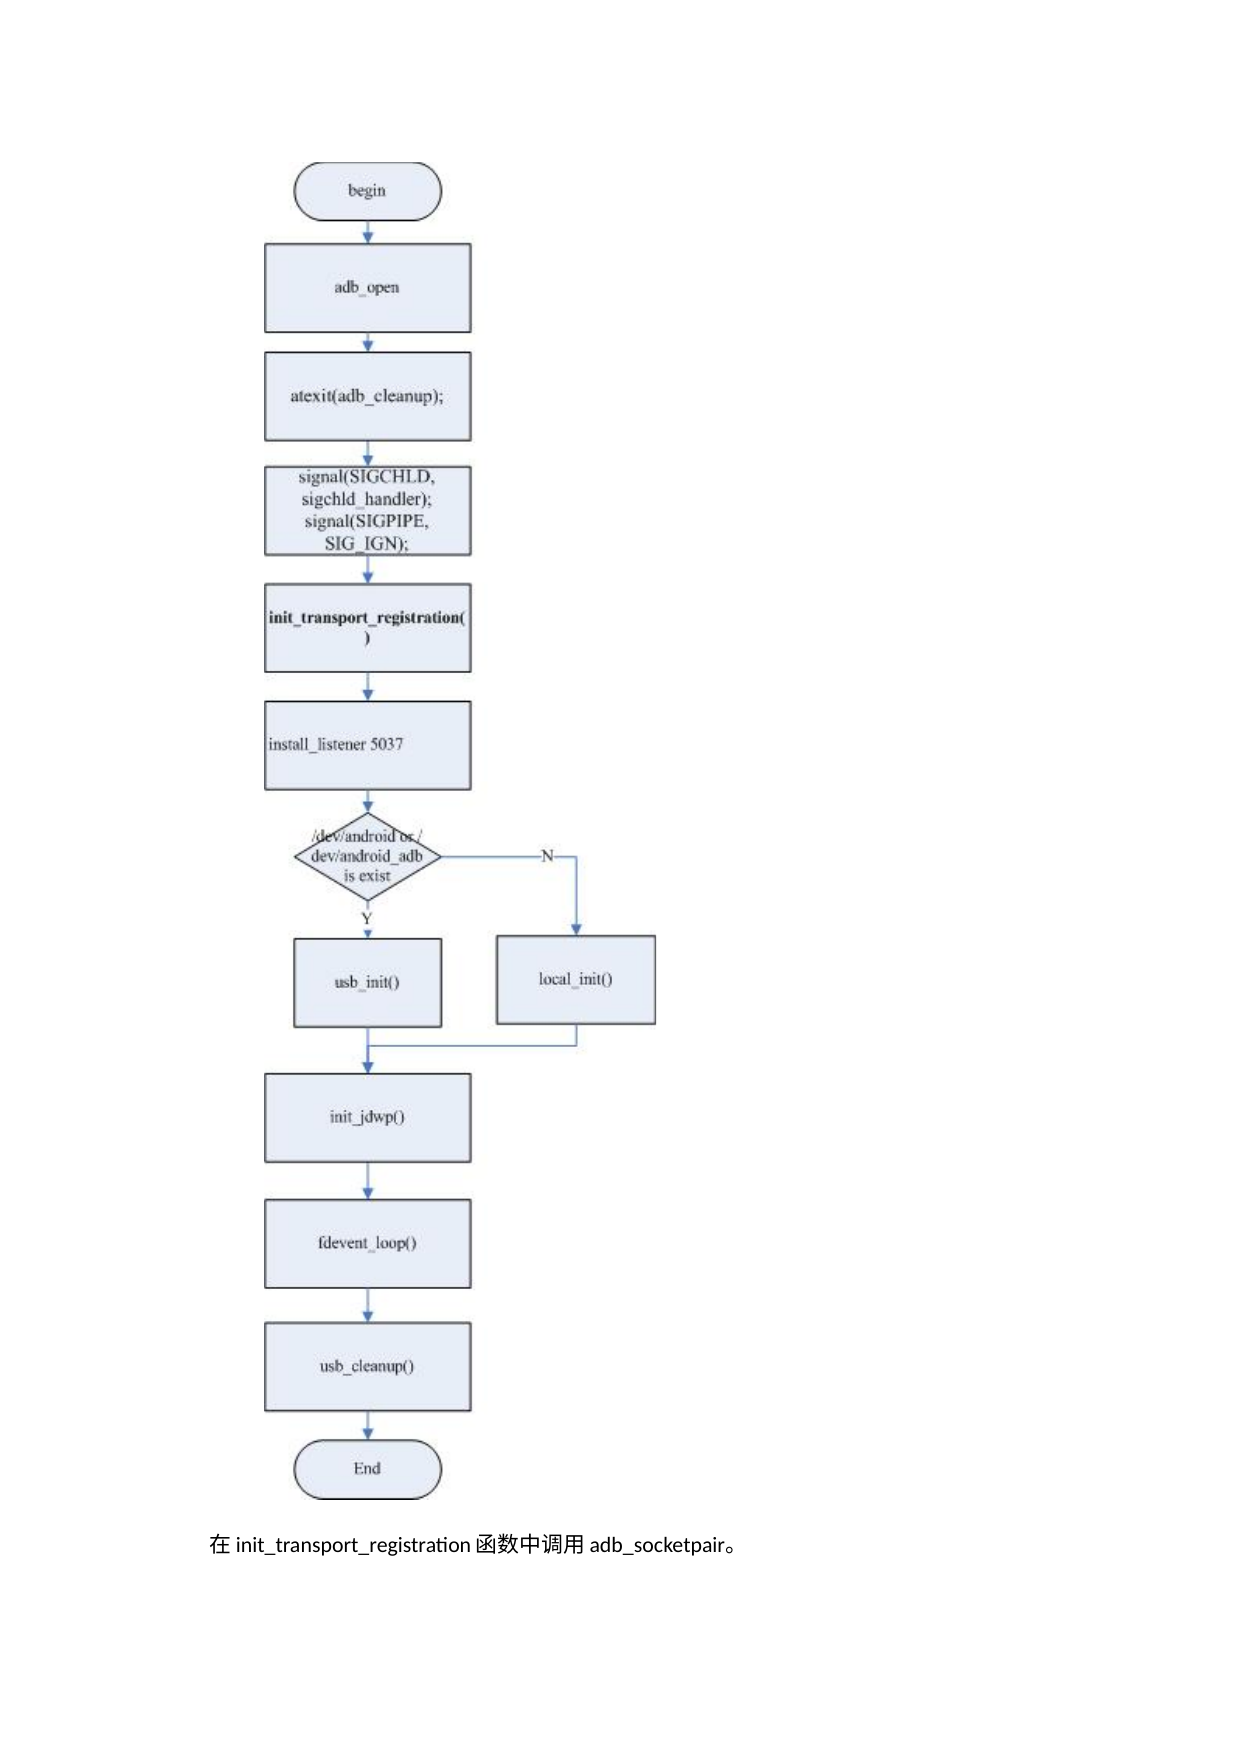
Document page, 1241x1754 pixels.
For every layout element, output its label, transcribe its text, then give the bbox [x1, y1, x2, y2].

picture [264, 162, 657, 1500]
text 在init_transport_registration函数中调用adb_socketpair。 [187, 1527, 1053, 1559]
